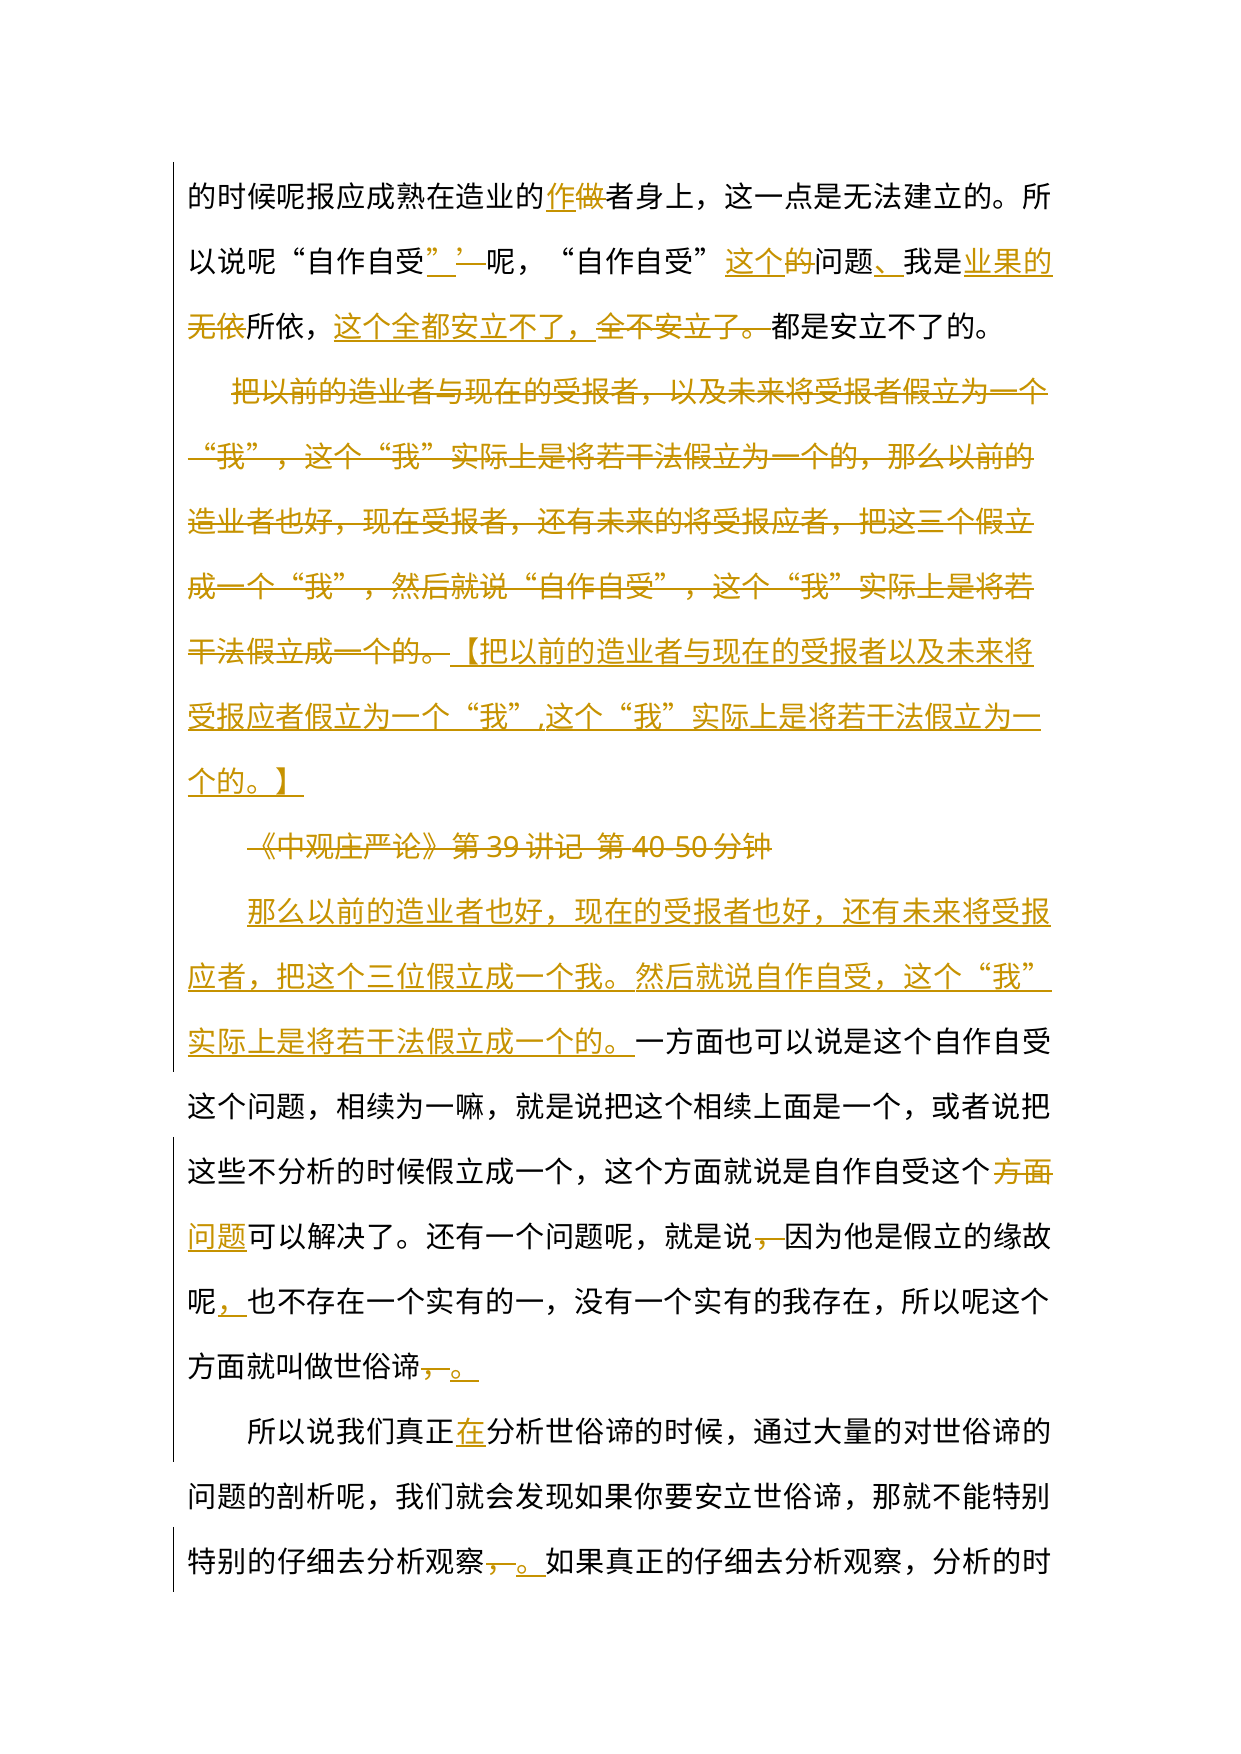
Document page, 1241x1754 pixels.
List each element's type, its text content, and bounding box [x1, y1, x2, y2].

text 一方面也可以说是这个自作自受这个问题，相续为一嘛，就是说把这个相续上面是一个，或者说把这些不分析的时候假立成一个，这个方面就说是自作自受这个可以解决了。还有一个问题呢，就是说因为他是假立的缘故呢也不存在一个实有的一，没有一个实有的我存在，所以呢这个方面就叫做世俗谛 [187, 877, 1053, 1397]
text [187, 1397, 1053, 1592]
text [187, 162, 1053, 357]
